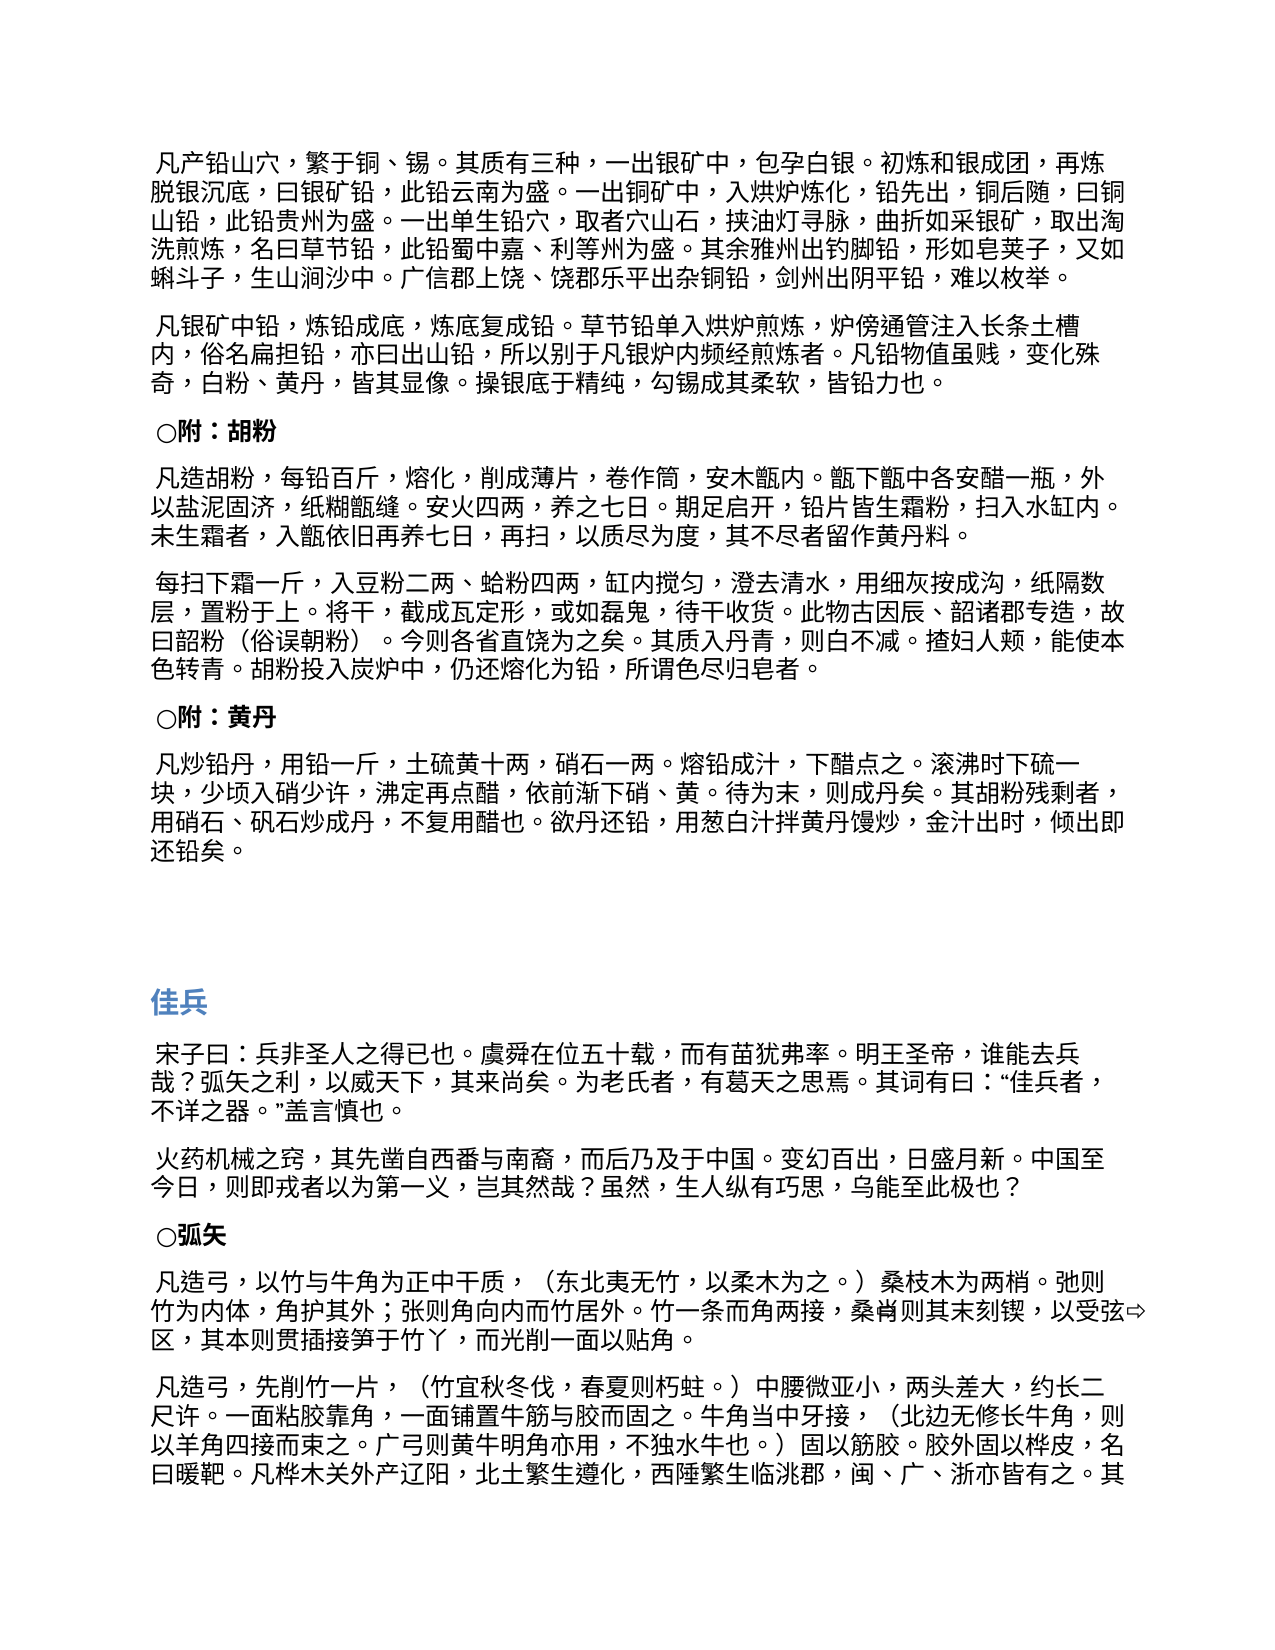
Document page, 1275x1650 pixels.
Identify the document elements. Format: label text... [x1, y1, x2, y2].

text 凡造胡粉，每铅百斤，熔化，削成薄片，卷作筒，安木甑内。甑下甑中各安醋一瓶，外以盐泥固济，纸糊甑缝。安火四两，养之七日。期足启开，铅片皆生霜粉，扫入水缸内。未生霜者，入甑依旧再养七日，再扫，以质尽为度，其不尽者留作黄丹料。 [150, 465, 1125, 551]
text 火药机械之窍，其先凿自西番与南裔，而后乃及于中国。变幻百出，日盛月新。中国至今日，则即戎者以为第一义，岂其然哉？虽然，生人纵有巧思，乌能至此极也？ [150, 1146, 1125, 1203]
subtitle 佳兵 [150, 982, 1125, 1022]
text ○附：胡粉 [150, 417, 1125, 446]
text 凡银矿中铅，炼铅成底，炼底复成铅。草节铅单入烘炉煎炼，炉傍通管注入长条土槽内，俗名扁担铅，亦曰出山铅，所以别于凡银炉内频经煎炼者。凡铅物值虽贱，变化殊奇，白粉、黄丹，皆其显像。操银底于精纯，勾锡成其柔软，皆铅力也。 [150, 312, 1125, 399]
text 每扫下霜一斤，入豆粉二两、蛤粉四两，缸内搅匀，澄去清水，用细灰按成沟，纸隔数层，置粉于上。将干，截成瓦定形，或如磊鬼，待干收货。此物古因辰、韶诸郡专造，故曰韶粉（俗误朝粉）。今则各省直饶为之矣。其质入丹青，则白不减。揸妇人颊，能使本色转青。胡粉投入炭炉中，仍还熔化为铅，所谓色尽归皂者。 [150, 570, 1125, 685]
text 凡产铅山穴，繁于铜、锡。其质有三种，一出银矿中，包孕白银。初炼和银成团，再炼脱银沉底，曰银矿铅，此铅云南为盛。一出铜矿中，入烘炉炼化，铅先出，铜后随，曰铜山铅，此铅贵州为盛。一出单生铅穴，取者穴山石，挟油灯寻脉，曲折如采银矿，取出淘洗煎炼，名曰草节铅，此铅蜀中嘉、利等州为盛。其余雅州出钓脚铅，形如皂荚子，又如蝌斗子，生山涧沙中。广信郡上饶、饶郡乐平出杂铜铅，剑州出阴平铅，难以枚举。 [150, 150, 1125, 294]
text ○附：黄丹 [150, 704, 1125, 732]
text 凡炒铅丹，用铅一斤，土硫黄十两，硝石一两。熔铅成汁，下醋点之。滚沸时下硫一块，少顷入硝少许，沸定再点醋，依前渐下硝、黄。待为末，则成丹矣。其胡粉残剩者，用硝石、矾石炒成丹，不复用醋也。欲丹还铅，用葱白汁拌黄丹馒炒，金汁出时，倾出即还铅矣。 [150, 751, 1125, 866]
text 宋子曰：兵非圣人之得已也。虞舜在位五十载，而有苗犹弗率。明王圣帝，谁能去兵哉？弧矢之利，以威天下，其来尚矣。为老氏者，有葛天之思焉。其词有曰：“佳兵者，不详之器。”盖言慎也。 [150, 1041, 1125, 1127]
text ○弧矢 [150, 1222, 1125, 1251]
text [150, 1374, 1125, 1489]
text 凡造弓，以竹与牛角为正中干质，（东北夷无竹，以柔木为之。）桑枝木为两梢。弛则竹为内体，角护其外；张则角向内而竹居外。竹一条而角两接，桑肖则其末刻锲，以受弦区，其本则贯插接笋于竹丫，而光削一面以贴角。 [150, 1269, 1125, 1356]
